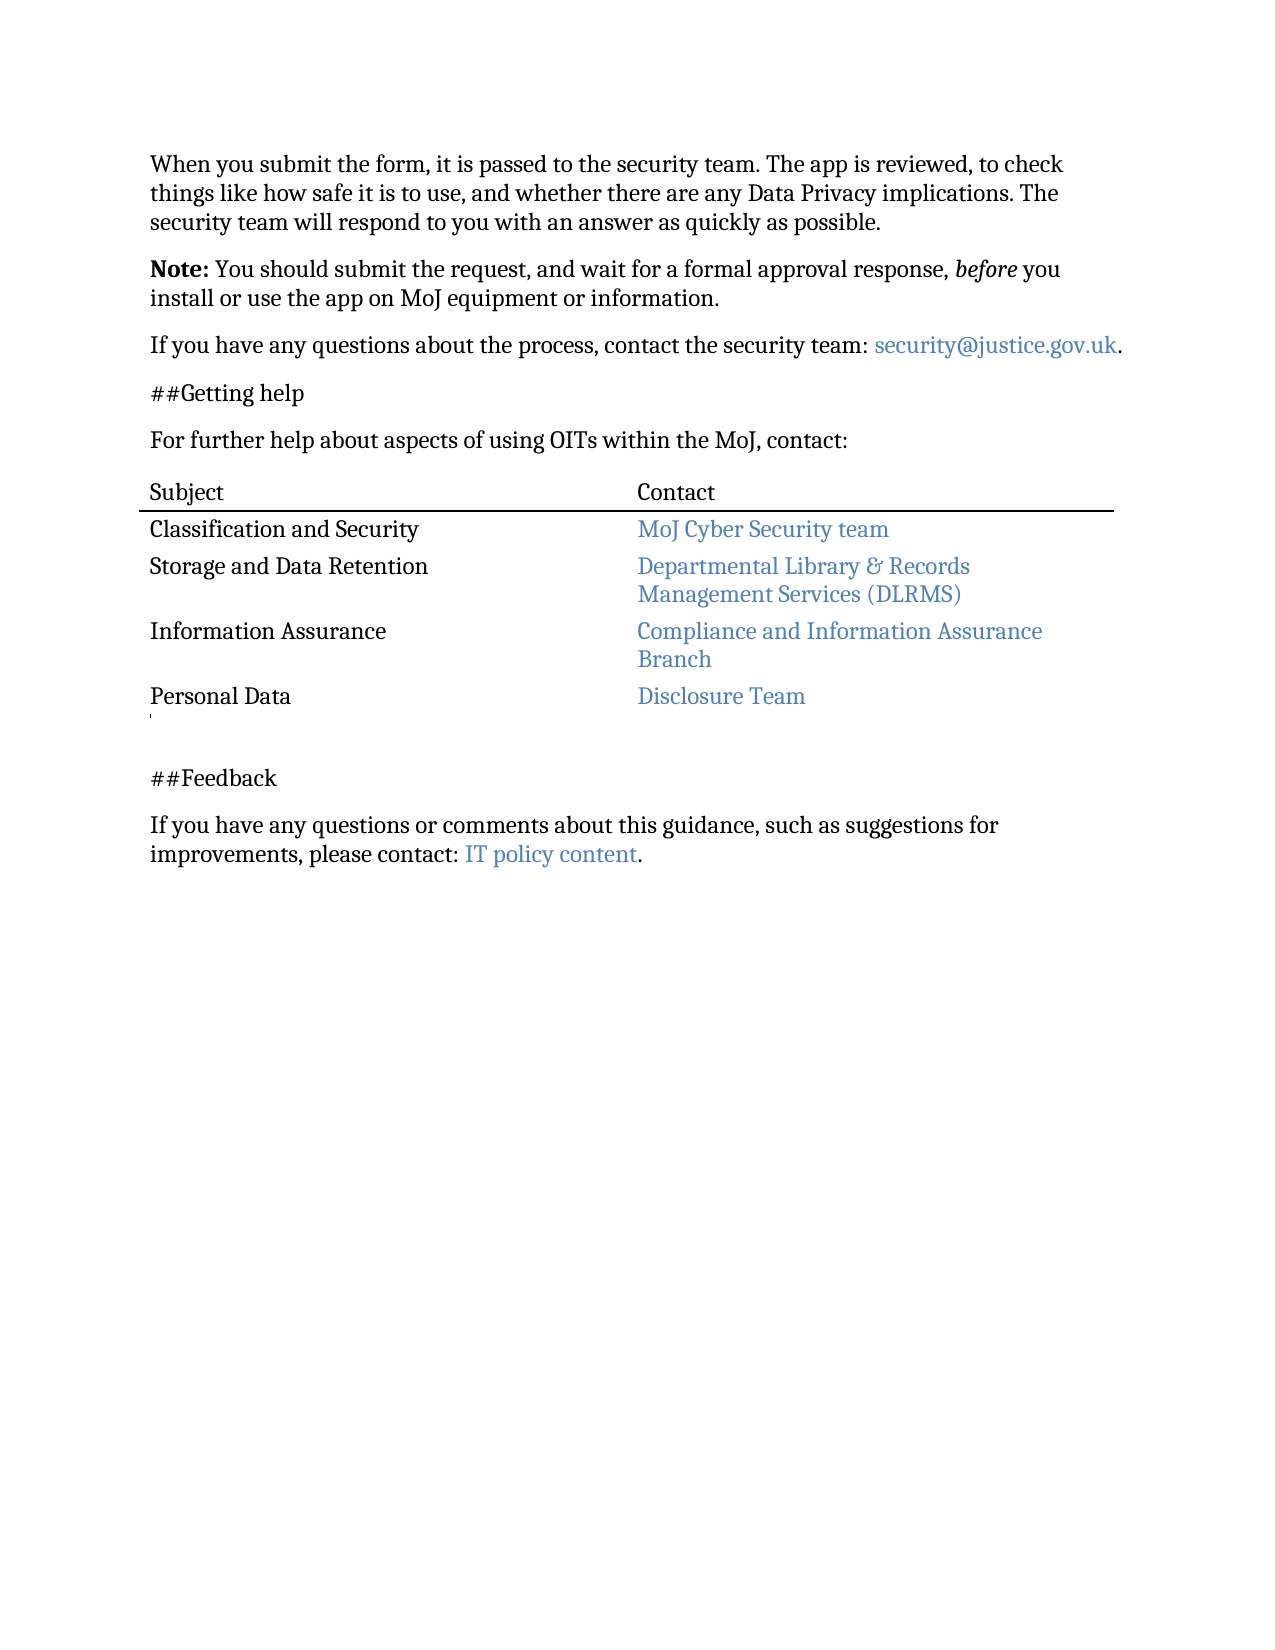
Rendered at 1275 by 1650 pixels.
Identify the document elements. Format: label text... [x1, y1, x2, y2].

text ##Getting help [150, 379, 1125, 407]
table_cell Storage and Data Retention [139, 548, 626, 613]
text When you submit the form, it is passed to the security team. The app is reviewed, to check things like how safe it is to use, and whether there are any Data Privacy implications. The security team will respond to you with an answer as quickly as possible. [150, 150, 1125, 236]
table_cell Classification and Security [139, 512, 626, 548]
table_cell Personal Data [139, 678, 626, 714]
table_cell Disclosure Team [626, 678, 1114, 714]
table_cell MoJ Cyber Security team [626, 512, 1114, 548]
table_cell Departmental Library & Records Management Services (DLRMS) [626, 548, 1114, 613]
text If you have any questions or comments about this guidance, such as suggestions for improvements, please contact: IT policy content. [150, 811, 1125, 869]
text ##Feedback [150, 764, 1125, 792]
table_header Contact [626, 474, 1114, 510]
table_cell Information Assurance [139, 613, 626, 678]
text Note: You should submit the request, and wait for a formal approval response, before you install or use the app on MoJ equipment or information. [150, 255, 1125, 312]
text For further help about aspects of using OITs within the MoJ, contact: [150, 426, 1125, 455]
table_header Subject [139, 474, 626, 510]
table_cell Compliance and Information Assurance Branch [626, 613, 1114, 678]
text If you have any questions about the process, contact the security team: security@justice.gov.uk. [150, 331, 1125, 360]
